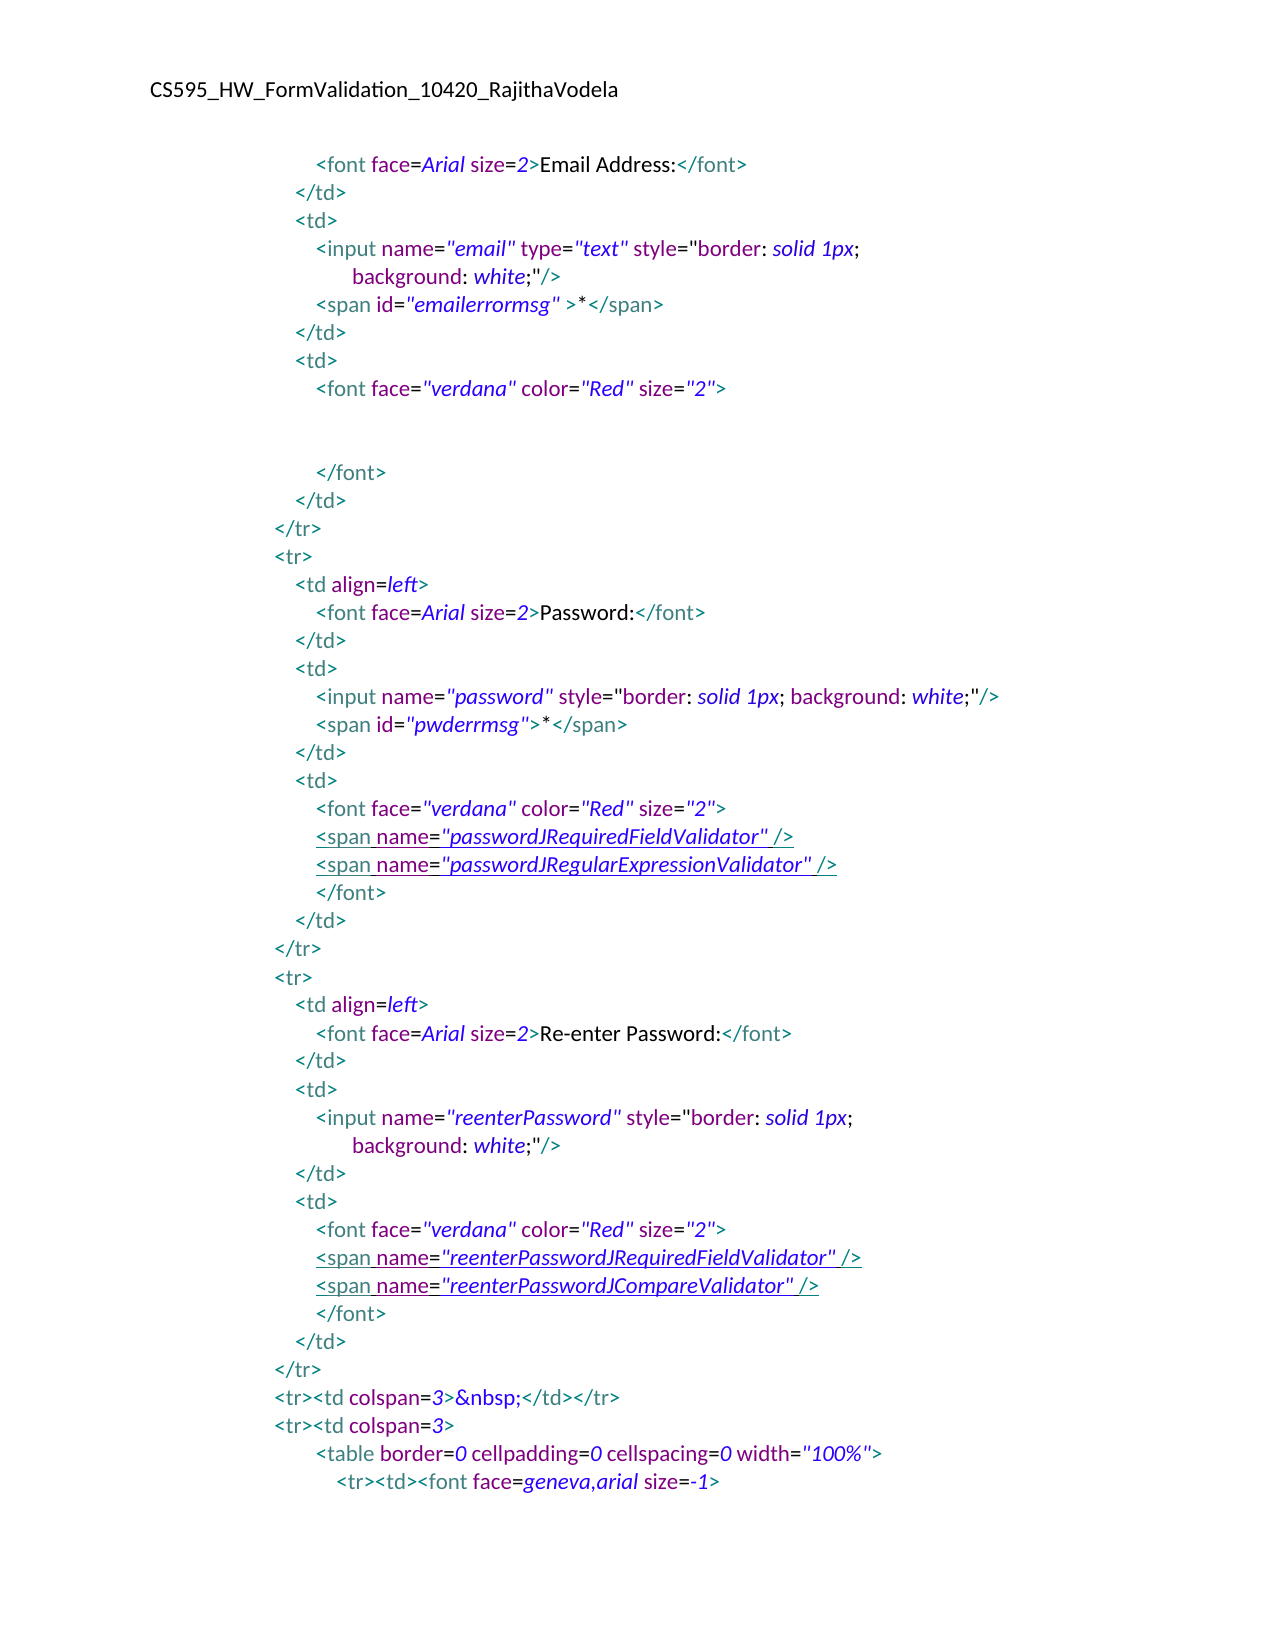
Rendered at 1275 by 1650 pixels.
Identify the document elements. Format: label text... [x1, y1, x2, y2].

text <span id="pwderrmsg">*</span> [150, 710, 1125, 738]
text <td> [150, 1075, 1125, 1103]
text </font> [150, 458, 1125, 486]
text </td> [150, 318, 1125, 346]
text <td> [150, 206, 1125, 234]
text </tr> [150, 514, 1125, 542]
text </td> [150, 1047, 1125, 1075]
text </td> [150, 907, 1125, 934]
text <span name="passwordJRequiredFieldValidator" /> [150, 822, 1125, 851]
text <td align=left> [150, 570, 1125, 598]
text </td> [150, 178, 1125, 206]
text <font face=Arial size=2>Email Address:</font> [150, 150, 1125, 178]
text <tr><td colspan=3>&nbsp;</td></tr> [150, 1383, 1125, 1411]
text <td> [150, 346, 1125, 374]
text <tr> [150, 963, 1125, 991]
text <span name="passwordJRegularExpressionValidator" /> [150, 851, 1125, 878]
text <tr><td><font face=geneva,arial size=-1> [150, 1467, 1125, 1495]
text <td> [150, 1187, 1125, 1215]
text <span name="reenterPasswordJRequiredFieldValidator" /> [150, 1243, 1125, 1271]
text <tr> [150, 542, 1125, 570]
text </tr> [150, 934, 1125, 963]
text </td> [150, 738, 1125, 766]
text <tr><td colspan=3> [150, 1411, 1125, 1439]
text <input name="password" style="border: solid 1px; background: white;"/> [150, 682, 1125, 710]
text <td align=left> [150, 991, 1125, 1019]
text </td> [150, 486, 1125, 514]
text <input name="reenterPassword" style="border: solid 1px; [150, 1103, 1125, 1131]
text </td> [150, 1327, 1125, 1355]
text background: white;"/> [150, 1131, 1125, 1159]
text </font> [150, 1299, 1125, 1327]
text <font face="verdana" color="Red" size="2"> [150, 1215, 1125, 1243]
text <td> [150, 654, 1125, 682]
text </td> [150, 626, 1125, 654]
text <td> [150, 766, 1125, 794]
text </tr> [150, 1355, 1125, 1383]
text </font> [150, 878, 1125, 907]
text <font face="verdana" color="Red" size="2"> [150, 794, 1125, 822]
text <span name="reenterPasswordJCompareValidator" /> [150, 1271, 1125, 1299]
text <font face=Arial size=2>Re-enter Password:</font> [150, 1019, 1125, 1047]
text </td> [150, 1159, 1125, 1187]
text background: white;"/> [150, 262, 1125, 290]
text <input name="email" type="text" style="border: solid 1px; [150, 234, 1125, 262]
text <table border=0 cellpadding=0 cellspacing=0 width="100%"> [150, 1439, 1125, 1467]
text <font face="verdana" color="Red" size="2"> [150, 374, 1125, 402]
text <span id="emailerrormsg" >*</span> [150, 290, 1125, 318]
text <font face=Arial size=2>Password:</font> [150, 598, 1125, 626]
